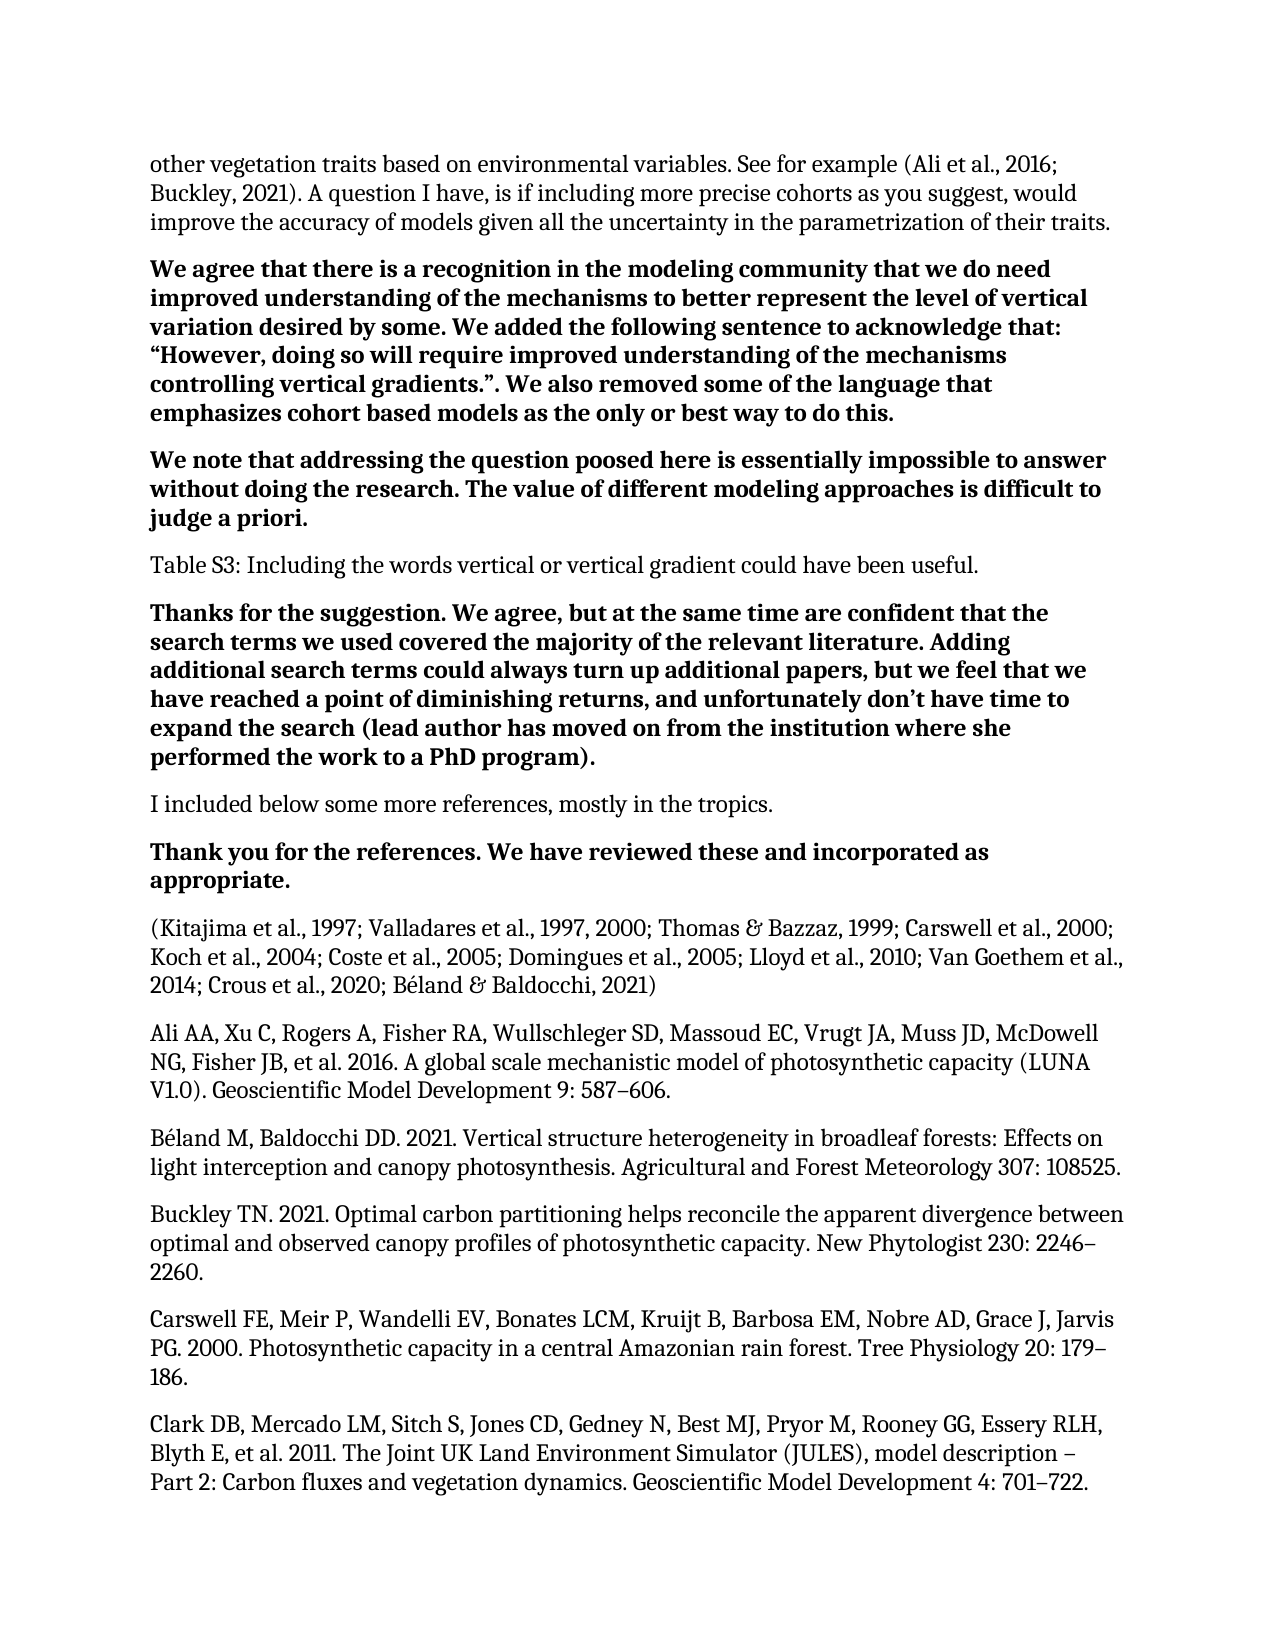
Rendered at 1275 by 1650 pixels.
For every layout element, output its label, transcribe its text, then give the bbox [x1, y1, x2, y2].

text Ali AA, Xu C, Rogers A, Fisher RA, Wullschleger SD, Massoud EC, Vrugt JA, Muss JD, McDowell NG, Fisher JB, et al. 2016. A global scale mechanistic model of photosynthetic capacity (LUNA V1.0). Geoscientific Model Development 9: 587–606. [150, 1019, 1125, 1105]
text (Kitajima et al., 1997; Valladares et al., 1997, 2000; Thomas & Bazzaz, 1999; Carswell et al., 2000; Koch et al., 2004; Coste et al., 2005; Domingues et al., 2005; Lloyd et al., 2010; Van Goethem et al., 2014; Crous et al., 2020; Béland & Baldocchi, 2021) [150, 914, 1125, 1000]
text Béland M, Baldocchi DD. 2021. Vertical structure heterogeneity in broadleaf forests: Effects on light interception and canopy photosynthesis. Agricultural and Forest Meteorology 307: 108525. [150, 1124, 1125, 1181]
text Thank you for the references. We have reviewed these and incorporated as appropriate. [150, 837, 1125, 895]
text Thanks for the suggestion. We agree, but at the same time are confident that the search terms we used covered the majority of the relevant literature. Adding additional search terms could always turn up additional papers, but we feel that we have reached a point of diminishing returns, and unfortunately don’t have time to expand the search (lead author has moved on from the institution where she performed the work to a PhD program). [150, 599, 1125, 771]
text Carswell FE, Meir P, Wandelli EV, Bonates LCM, Kruijt B, Barbosa EM, Nobre AD, Grace J, Jarvis PG. 2000. Photosynthetic capacity in a central Amazonian rain forest. Tree Physiology 20: 179–186. [150, 1305, 1125, 1391]
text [150, 150, 1125, 236]
text Table S3: Including the words vertical or vertical gradient could have been useful. [150, 551, 1125, 580]
text I included below some more references, mostly in the tropics. [150, 790, 1125, 819]
text We agree that there is a recognition in the modeling community that we do need improved understanding of the mechanisms to better represent the level of vertical variation desired by some. We added the following sentence to acknowledge that: “However, doing so will require improved understanding of the mechanisms controlling vertical gradients.”. We also removed some of the language that emphasizes cohort based models as the only or best way to do this. [150, 255, 1125, 427]
text Buckley TN. 2021. Optimal carbon partitioning helps reconcile the apparent divergence between optimal and observed canopy profiles of photosynthetic capacity. New Phytologist 230: 2246–2260. [150, 1200, 1125, 1286]
text Clark DB, Mercado LM, Sitch S, Jones CD, Gedney N, Best MJ, Pryor M, Rooney GG, Essery RLH, Blyth E, et al. 2011. The Joint UK Land Environment Simulator (JULES), model description – Part 2: Carbon fluxes and vegetation dynamics. Geoscientific Model Development 4: 701–722. [150, 1410, 1125, 1496]
text We note that addressing the question poosed here is essentially impossible to answer without doing the research. The value of different modeling approaches is difficult to judge a priori. [150, 446, 1125, 532]
